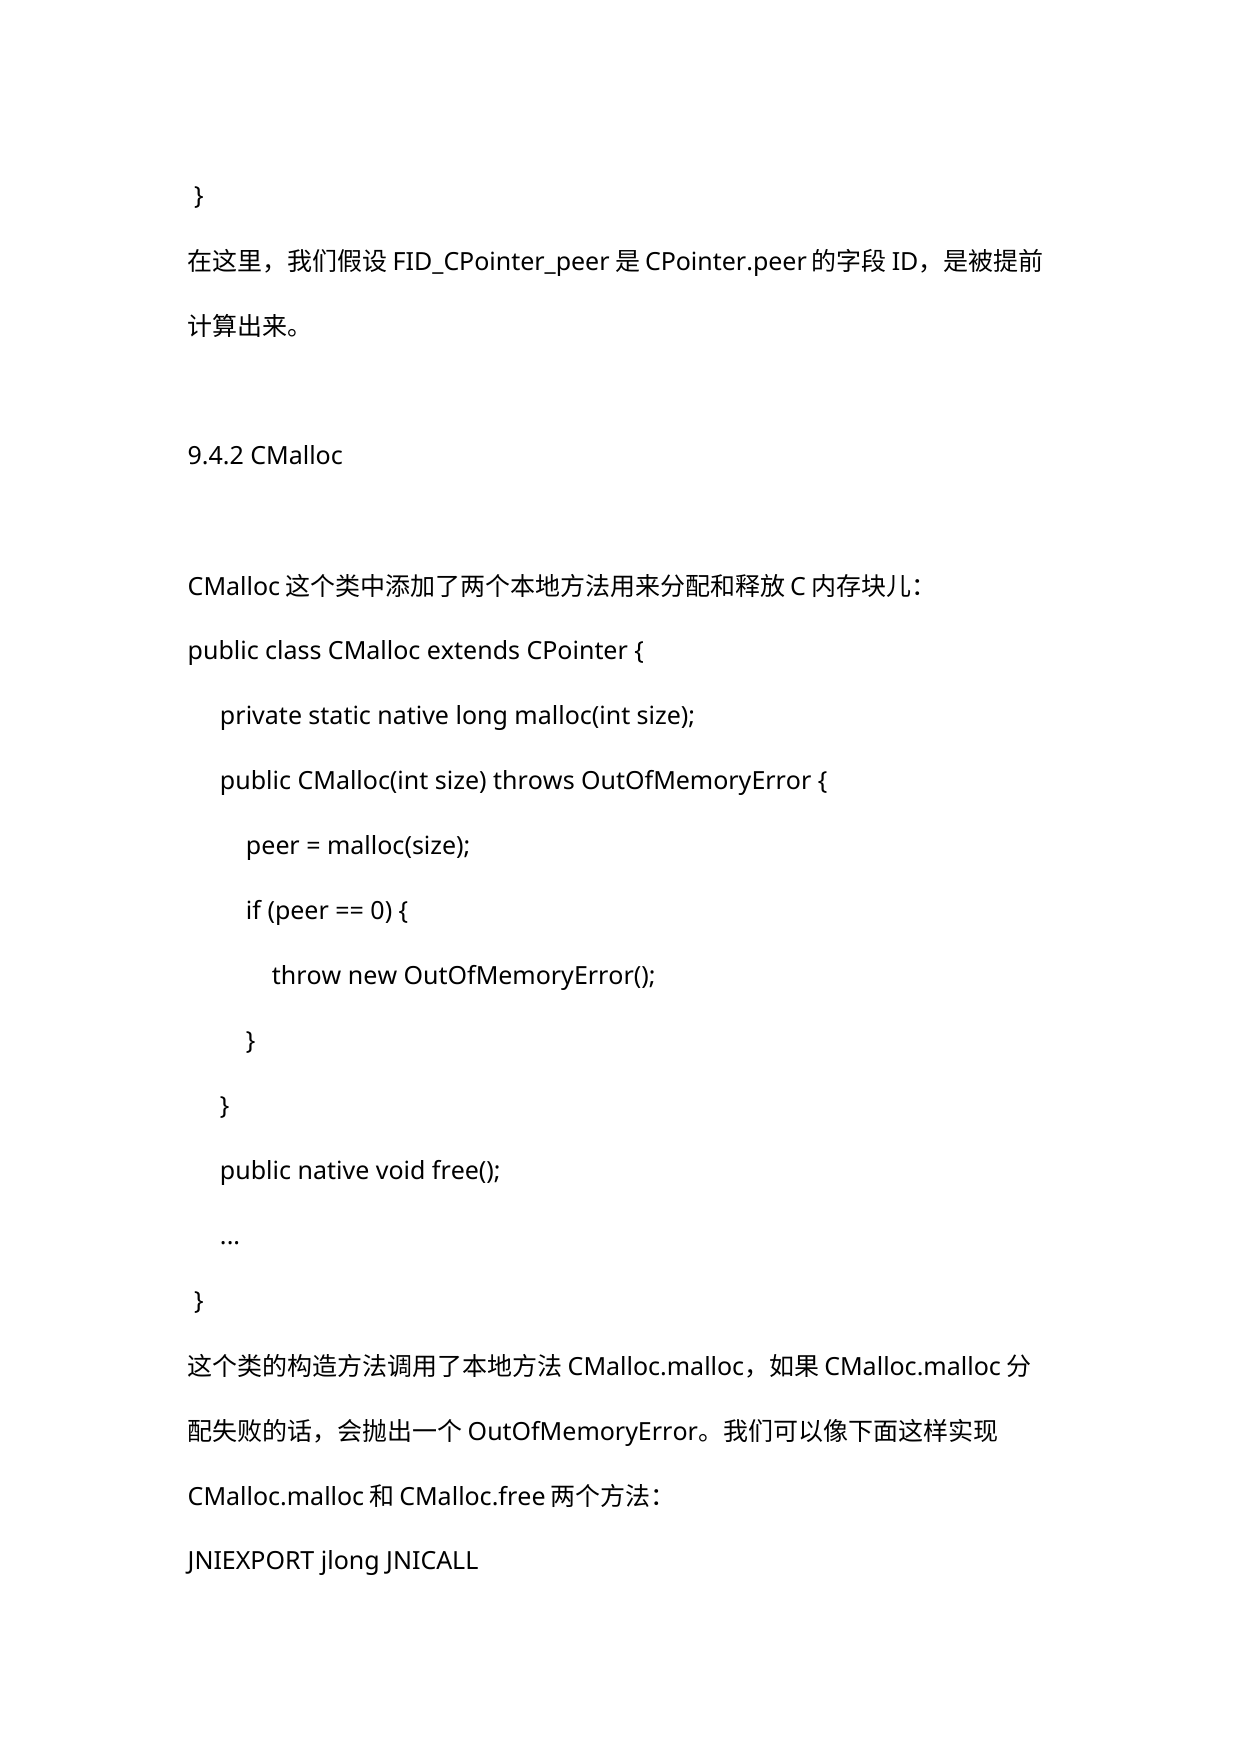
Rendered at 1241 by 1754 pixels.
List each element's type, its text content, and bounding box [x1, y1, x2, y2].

text 9.4.2 CMalloc [187, 422, 1053, 487]
text } [187, 1267, 1053, 1332]
text private static native long malloc(int size); [187, 682, 1053, 747]
text JNIEXPORT jlong JNICALL [187, 1527, 1053, 1592]
text ... [187, 1202, 1053, 1267]
text CMalloc这个类中添加了两个本地方法用来分配和释放C内存块儿： [187, 552, 1053, 617]
text 在这里，我们假设FID_CPointer_peer是CPointer.peer的字段ID，是被提前计算出来。 [187, 227, 1053, 357]
text if (peer == 0) { [187, 877, 1053, 942]
text public CMalloc(int size) throws OutOfMemoryError { [187, 747, 1053, 812]
text } [187, 162, 1053, 227]
text public native void free(); [187, 1137, 1053, 1202]
text throw new OutOfMemoryError(); [187, 942, 1053, 1007]
text } [187, 1072, 1053, 1137]
text peer = malloc(size); [187, 812, 1053, 877]
text 这个类的构造方法调用了本地方法CMalloc.malloc，如果CMalloc.malloc分配失败的话，会抛出一个OutOfMemoryError。我们可以像下面这样实现CMalloc.malloc和CMalloc.free两个方法： [187, 1332, 1053, 1527]
text public class CMalloc extends CPointer { [187, 617, 1053, 682]
text } [187, 1007, 1053, 1072]
